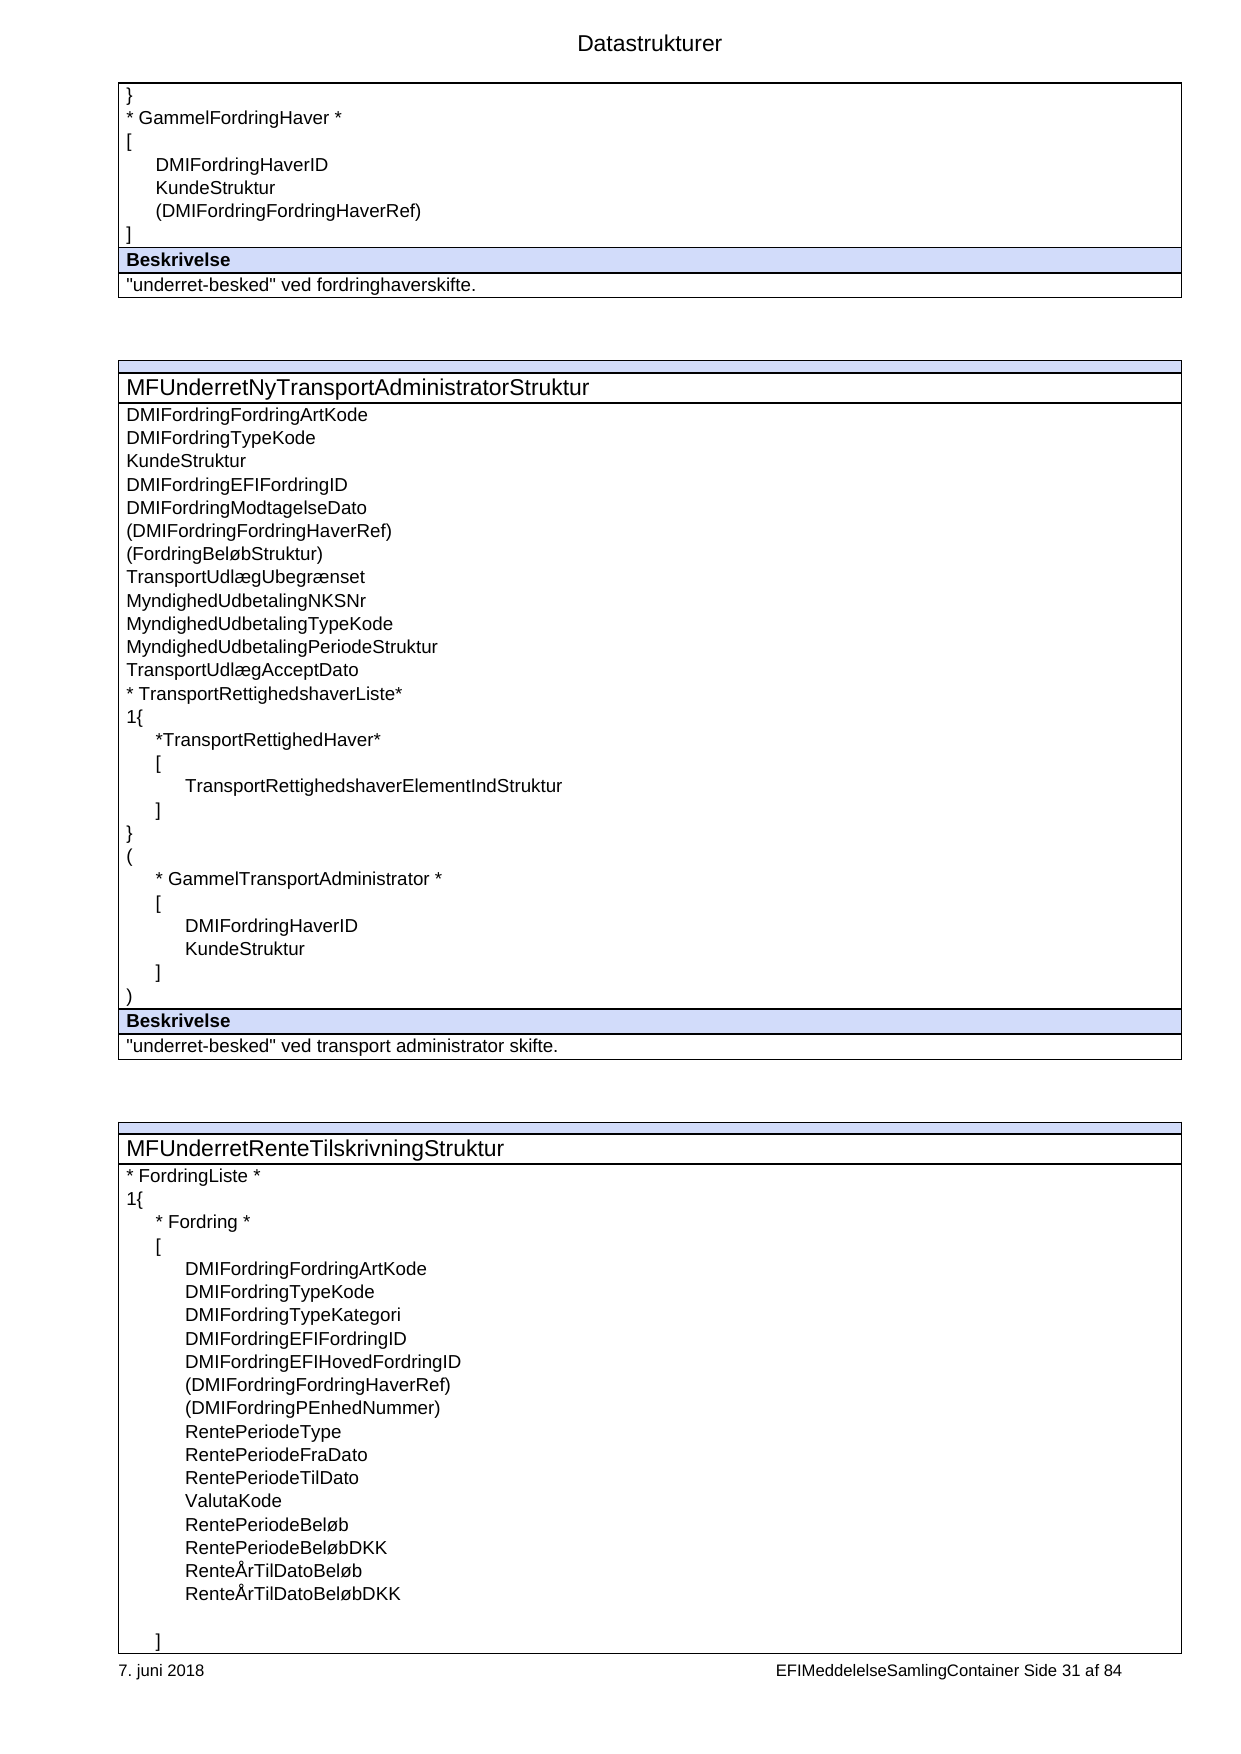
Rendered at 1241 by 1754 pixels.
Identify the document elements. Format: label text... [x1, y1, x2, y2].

table_header [119, 361, 1181, 372]
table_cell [119, 1165, 1181, 1653]
table_cell "underret-besked" ved fordringhaverskifte. [119, 274, 1181, 297]
table_cell MFUnderretRenteTilskrivningStruktur [119, 1135, 1181, 1163]
table_header [119, 1123, 1181, 1133]
table_cell DMIFordringFordringArtKode DMIFordringTypeKode KundeStruktur DMIFordringEFIFordringID DMIFordringModtagelseDato (DMIFordringFordringHaverRef) (FordringBeløbStruktur) TransportUdlægUbegrænset MyndighedUdbetalingNKSNr MyndighedUdbetalingTypeKode MyndighedUdbetalingPeriodeStruktur TransportUdlægAcceptDato * TransportRettighedshaverListe* 1{ *TransportRettighedHaver* [ TransportRettighedshaverElementIndStruktur ] } ( * GammelTransportAdministrator * [ DMIFordringHaverID KundeStruktur ] ) [119, 404, 1181, 1008]
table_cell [119, 84, 1181, 247]
table_cell MFUnderretNyTransportAdministratorStruktur [119, 374, 1181, 402]
table_cell "underret-besked" ved transport administrator skifte. [119, 1035, 1181, 1058]
table_cell Beskrivelse [119, 1010, 1181, 1033]
table_cell Beskrivelse [119, 248, 1181, 272]
